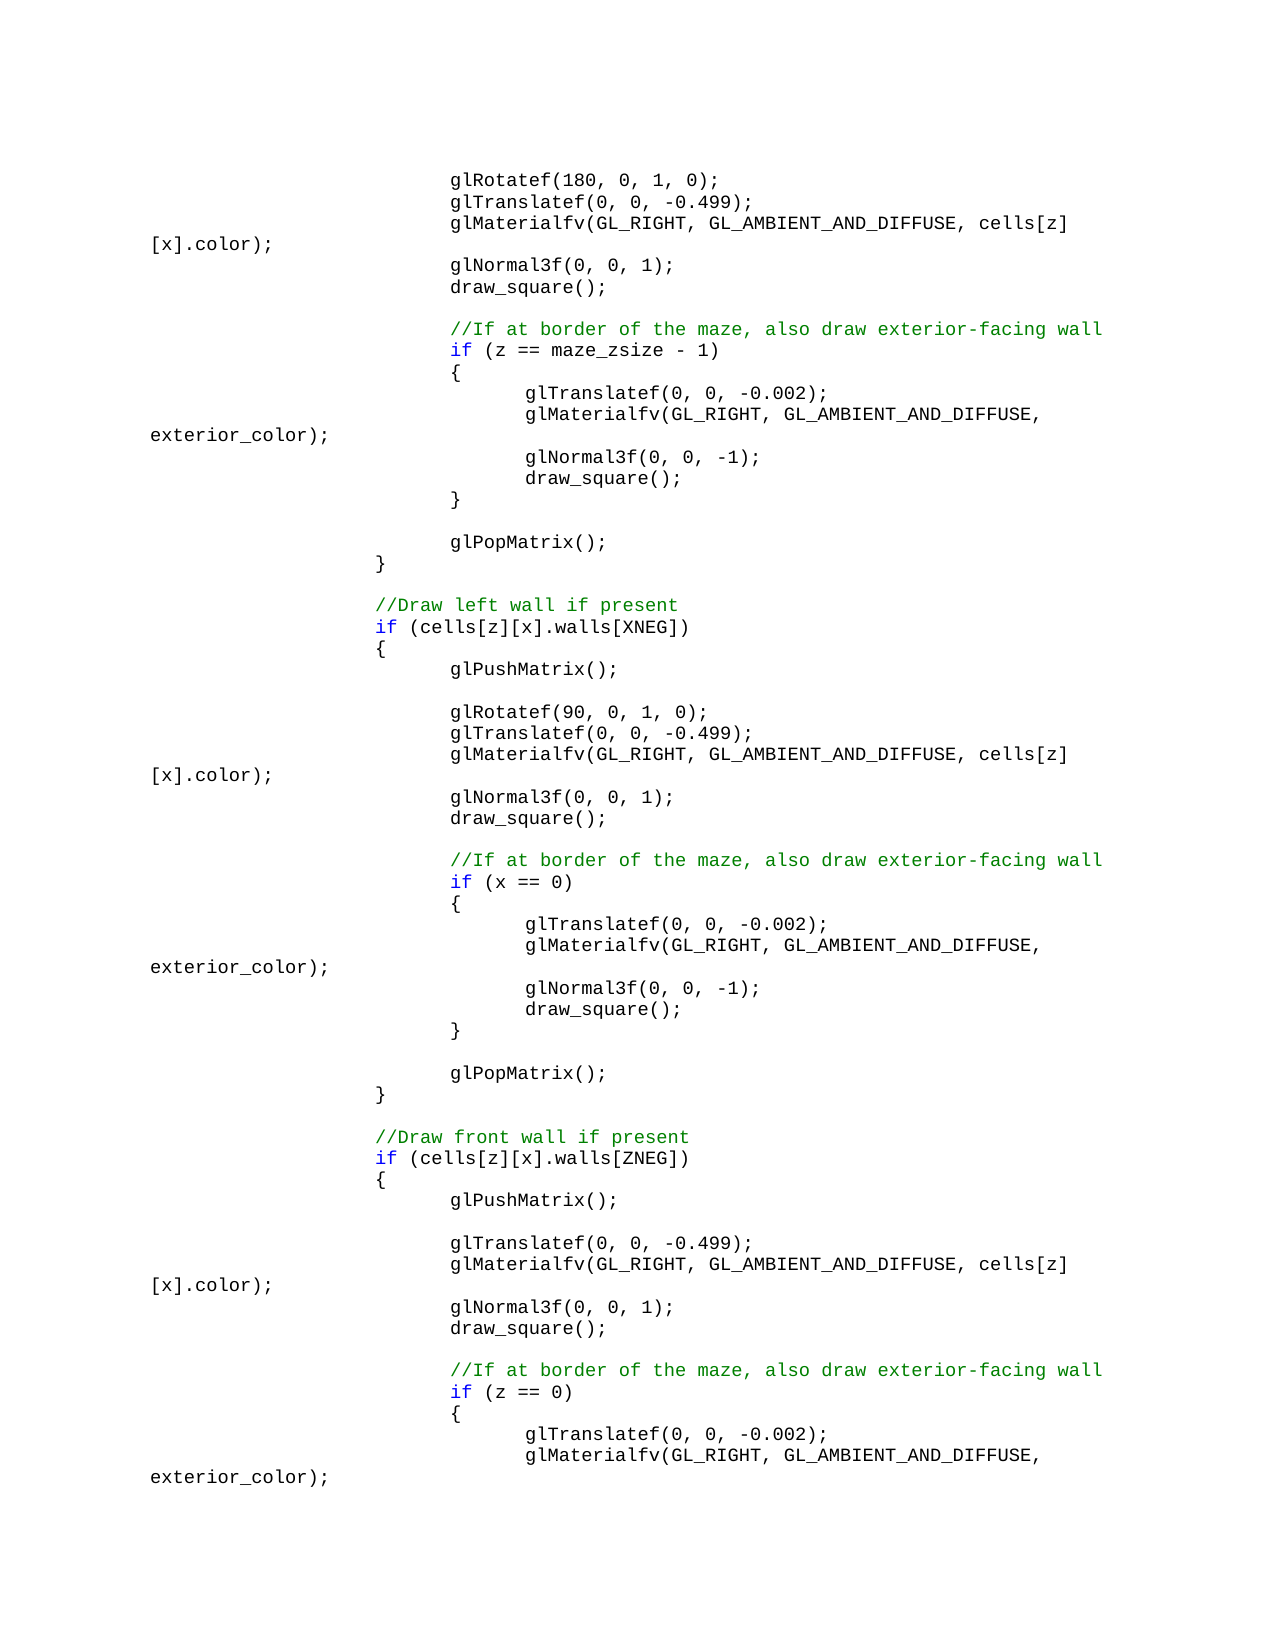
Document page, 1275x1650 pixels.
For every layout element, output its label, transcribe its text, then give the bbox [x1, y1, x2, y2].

text glMaterialfv(GL_RIGHT, GL_AMBIENT_AND_DIFFUSE, exterior_color); [150, 405, 1125, 447]
text //If at border of the maze, also draw exterior-facing wall [150, 851, 1125, 872]
text glPushMatrix(); [150, 660, 1125, 681]
text //If at border of the maze, also draw exterior-facing wall [150, 1361, 1125, 1382]
text glMaterialfv(GL_RIGHT, GL_AMBIENT_AND_DIFFUSE, exterior_color); [150, 936, 1125, 979]
text { [150, 1404, 1125, 1425]
text glMaterialfv(GL_RIGHT, GL_AMBIENT_AND_DIFFUSE, cells[z][x].color); [150, 214, 1125, 256]
text glNormal3f(0, 0, 1); [150, 1297, 1125, 1319]
text draw_square(); [150, 277, 1125, 299]
text //Draw left wall if present [150, 596, 1125, 617]
text glNormal3f(0, 0, 1); [150, 787, 1125, 809]
text glPopMatrix(); [150, 1064, 1125, 1085]
text { [150, 362, 1125, 384]
text glMaterialfv(GL_RIGHT, GL_AMBIENT_AND_DIFFUSE, exterior_color); [150, 1446, 1125, 1489]
text glRotatef(180, 0, 1, 0); [150, 171, 1125, 192]
text draw_square(); [150, 809, 1125, 830]
text glNormal3f(0, 0, 1); [150, 256, 1125, 277]
text glMaterialfv(GL_RIGHT, GL_AMBIENT_AND_DIFFUSE, cells[z][x].color); [150, 745, 1125, 787]
text glNormal3f(0, 0, -1); [150, 447, 1125, 469]
text { [150, 639, 1125, 660]
text if (z == 0) [150, 1382, 1125, 1404]
text glTranslatef(0, 0, -0.002); [150, 915, 1125, 936]
text { [150, 1170, 1125, 1191]
text if (cells[z][x].walls[ZNEG]) [150, 1149, 1125, 1170]
text if (x == 0) [150, 872, 1125, 894]
text glTranslatef(0, 0, -0.002); [150, 384, 1125, 405]
text //If at border of the maze, also draw exterior-facing wall [150, 320, 1125, 341]
text } [150, 1021, 1125, 1042]
text if (z == maze_zsize - 1) [150, 341, 1125, 362]
text //Draw front wall if present [150, 1127, 1125, 1149]
text glTranslatef(0, 0, -0.499); [150, 192, 1125, 214]
text if (cells[z][x].walls[XNEG]) [150, 617, 1125, 639]
text } [150, 1085, 1125, 1106]
text draw_square(); [150, 1319, 1125, 1340]
text glRotatef(90, 0, 1, 0); [150, 702, 1125, 724]
text glPushMatrix(); [150, 1191, 1125, 1212]
text } [150, 490, 1125, 511]
text { [150, 894, 1125, 915]
text } [150, 554, 1125, 575]
text glTranslatef(0, 0, -0.499); [150, 724, 1125, 745]
text glNormal3f(0, 0, -1); [150, 979, 1125, 1000]
text draw_square(); [150, 1000, 1125, 1021]
text glPopMatrix(); [150, 532, 1125, 554]
text glTranslatef(0, 0, -0.002); [150, 1425, 1125, 1446]
text draw_square(); [150, 469, 1125, 490]
text glTranslatef(0, 0, -0.499); [150, 1234, 1125, 1255]
text glMaterialfv(GL_RIGHT, GL_AMBIENT_AND_DIFFUSE, cells[z][x].color); [150, 1255, 1125, 1297]
